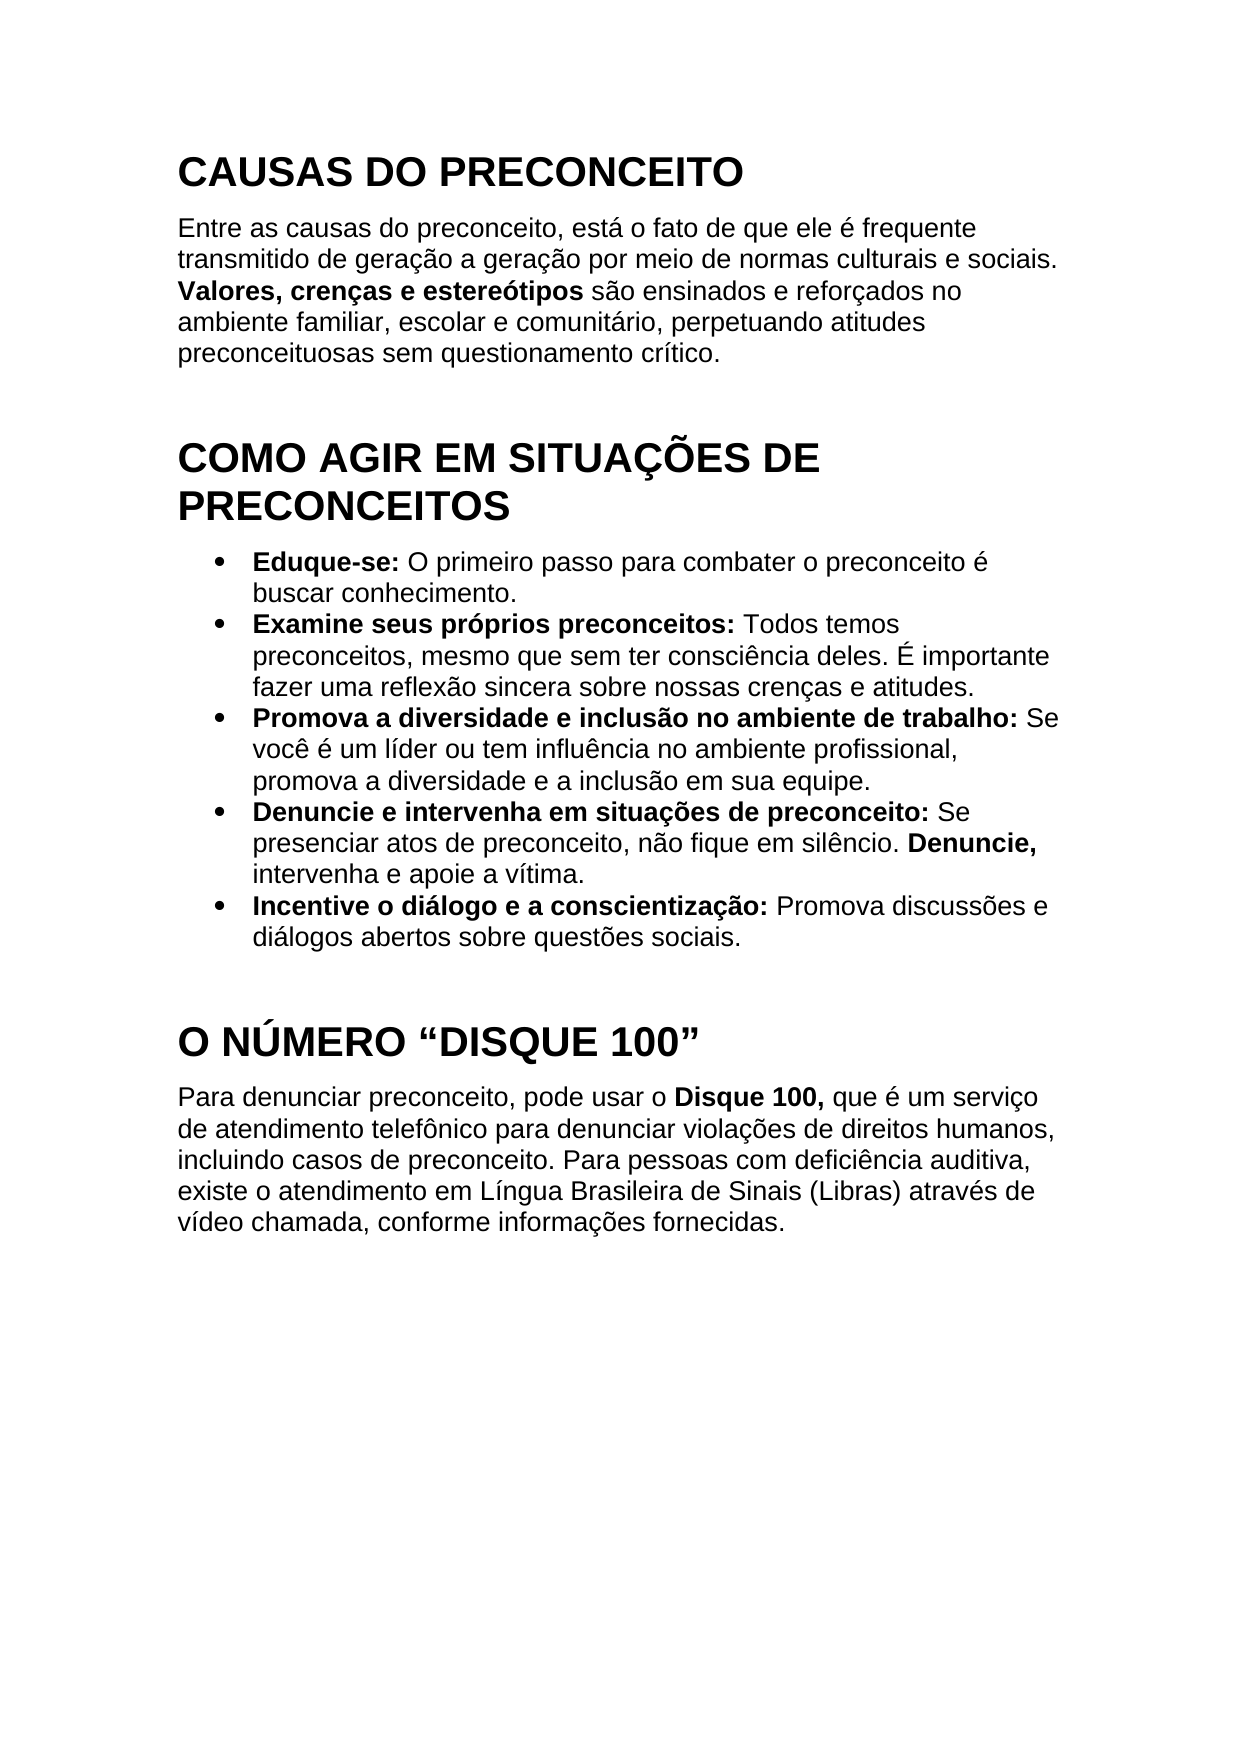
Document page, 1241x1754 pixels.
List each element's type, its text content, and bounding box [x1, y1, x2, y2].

list Examine seus próprios preconceitos: Todos temos preconceitos, mesmo que sem ter consciência deles. É importante fazer uma reflexão sincera sobre nossas crenças e atitudes. [215, 608, 1063, 702]
text Entre as causas do preconceito, está o fato de que ele é frequente transmitido de geração a geração por meio de normas culturais e sociais. Valores, crenças e estereótipos são ensinados e reforçados no ambiente familiar, escolar e comunitário, perpetuando atitudes preconceituosas sem questionamento crítico. [177, 212, 1063, 368]
list Denuncie e intervenha em situações de preconceito: Se presenciar atos de preconceito, não fique em silêncio. Denuncie, intervenha e apoie a vítima. [215, 796, 1063, 890]
list Eduque-se: O primeiro passo para combater o preconceito é buscar conhecimento. [215, 546, 1063, 608]
text CAUSAS DO PRECONCEITO [177, 148, 1063, 196]
list Promova a diversidade e inclusão no ambiente de trabalho: Se você é um líder ou tem influência no ambiente profissional, promova a diversidade e a inclusão em sua equipe. [215, 702, 1063, 796]
text Para denunciar preconceito, pode usar o Disque 100, que é um serviço de atendimento telefônico para denunciar violações de direitos humanos, incluindo casos de preconceito. Para pessoas com deficiência auditiva, existe o atendimento em Língua Brasileira de Sinais (Libras) através de vídeo chamada, conforme informações fornecidas. [177, 1081, 1063, 1238]
text O NÚMERO “DISQUE 100” [177, 1017, 1063, 1065]
list Incentive o diálogo e a conscientização: Promova discussões e diálogos abertos sobre questões sociais. [215, 890, 1063, 952]
text COMO AGIR EM SITUAÇÕES DE PRECONCEITOS [177, 433, 1063, 529]
